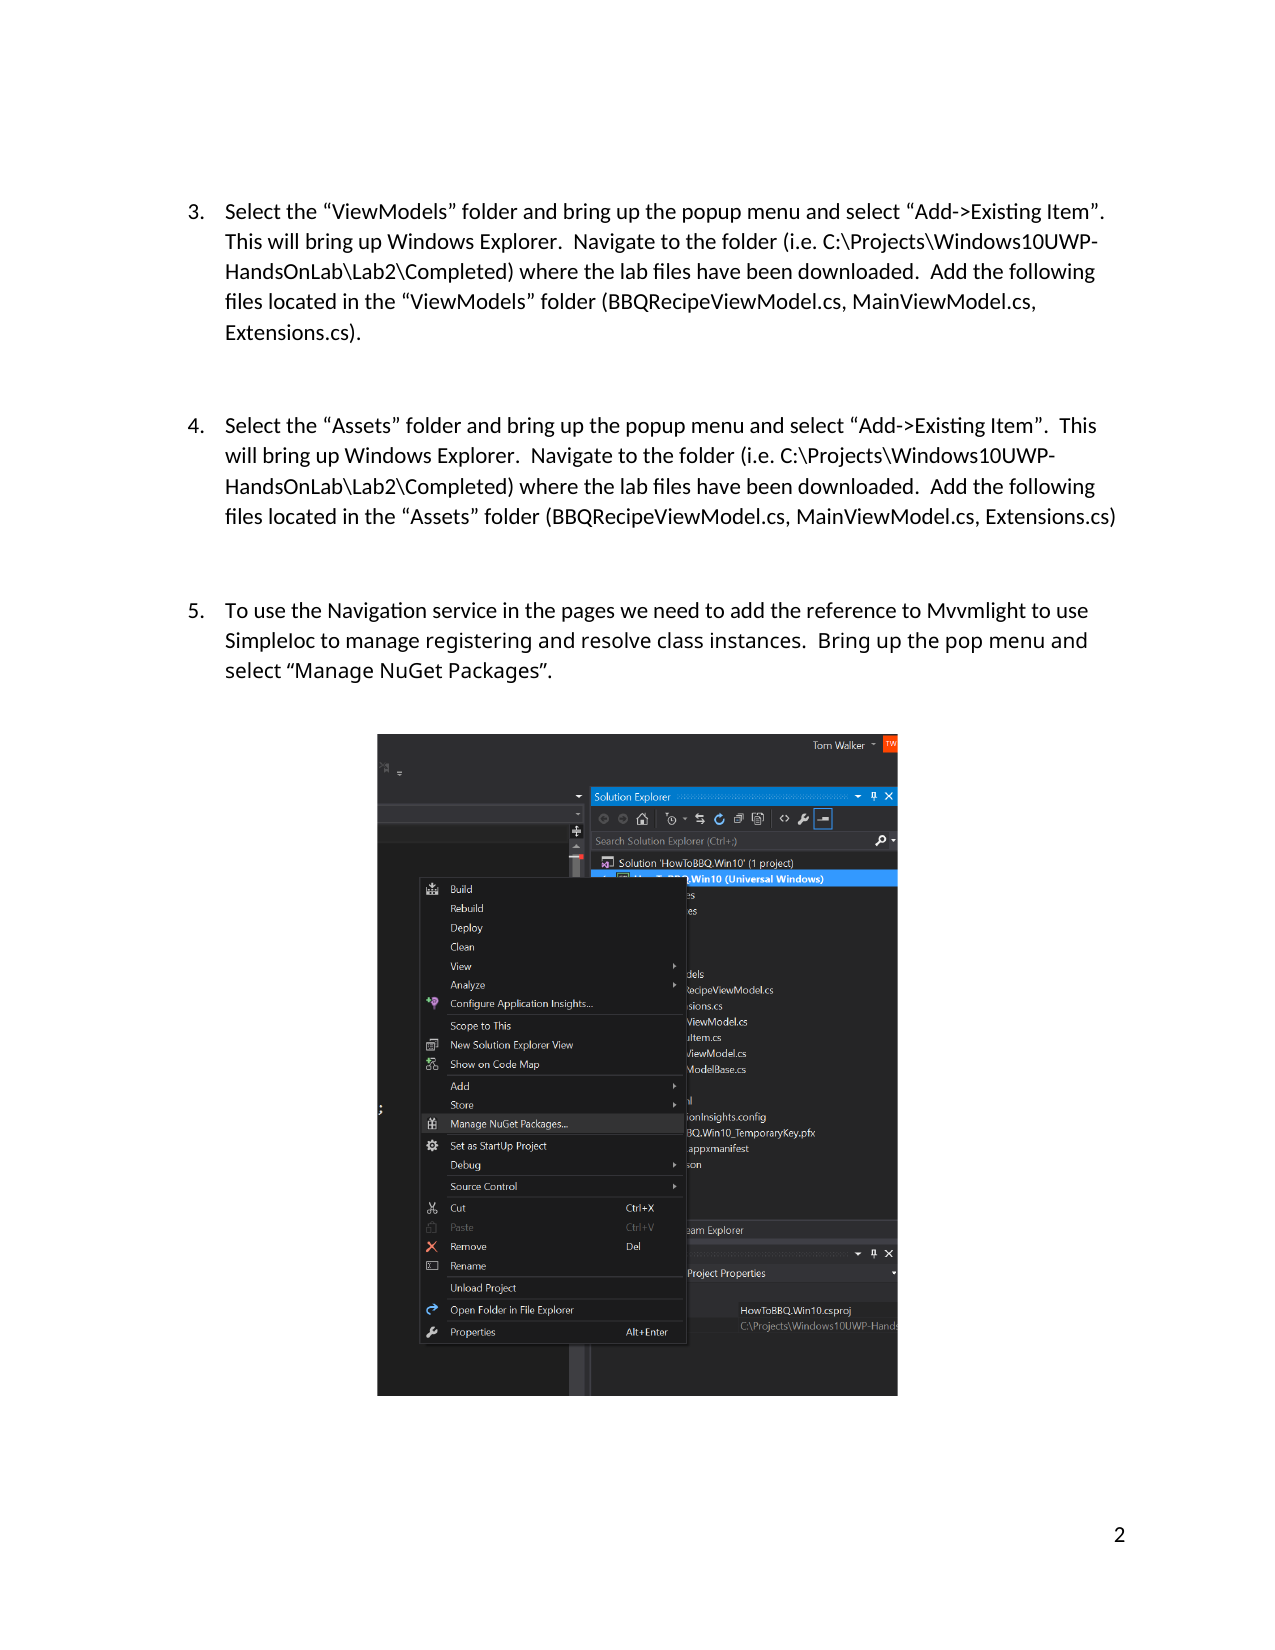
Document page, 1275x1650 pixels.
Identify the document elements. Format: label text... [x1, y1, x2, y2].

list To use the Navigation service in the pages we need to add the reference to Mvvmlight to use SimpleIoc to manage registering and resolve class instances. Bring up the pop menu and select “Manage NuGet Packages”. [187, 596, 1125, 685]
list Select the “Assets” folder and bring up the popup menu and select “Add->Existing Item”. This will bring up Windows Explorer. Navigate to the folder (i.e. C:\Projects\Windows10UWP-HandsOnLab\Lab2\Completed) where the lab files have been downloaded. Add the following files located in the “Assets” folder (BBQRecipeViewModel.cs, MainViewModel.cs, Extensions.cs) [187, 411, 1125, 530]
picture [377, 734, 898, 1396]
list Select the “ViewModels” folder and bring up the popup menu and select “Add->Existing Item”. This will bring up Windows Explorer. Navigate to the folder (i.e. C:\Projects\Windows10UWP-HandsOnLab\Lab2\Completed) where the lab files have been downloaded. Add the following files located in the “ViewModels” folder (BBQRecipeViewModel.cs, MainViewModel.cs, Extensions.cs). [187, 197, 1125, 346]
